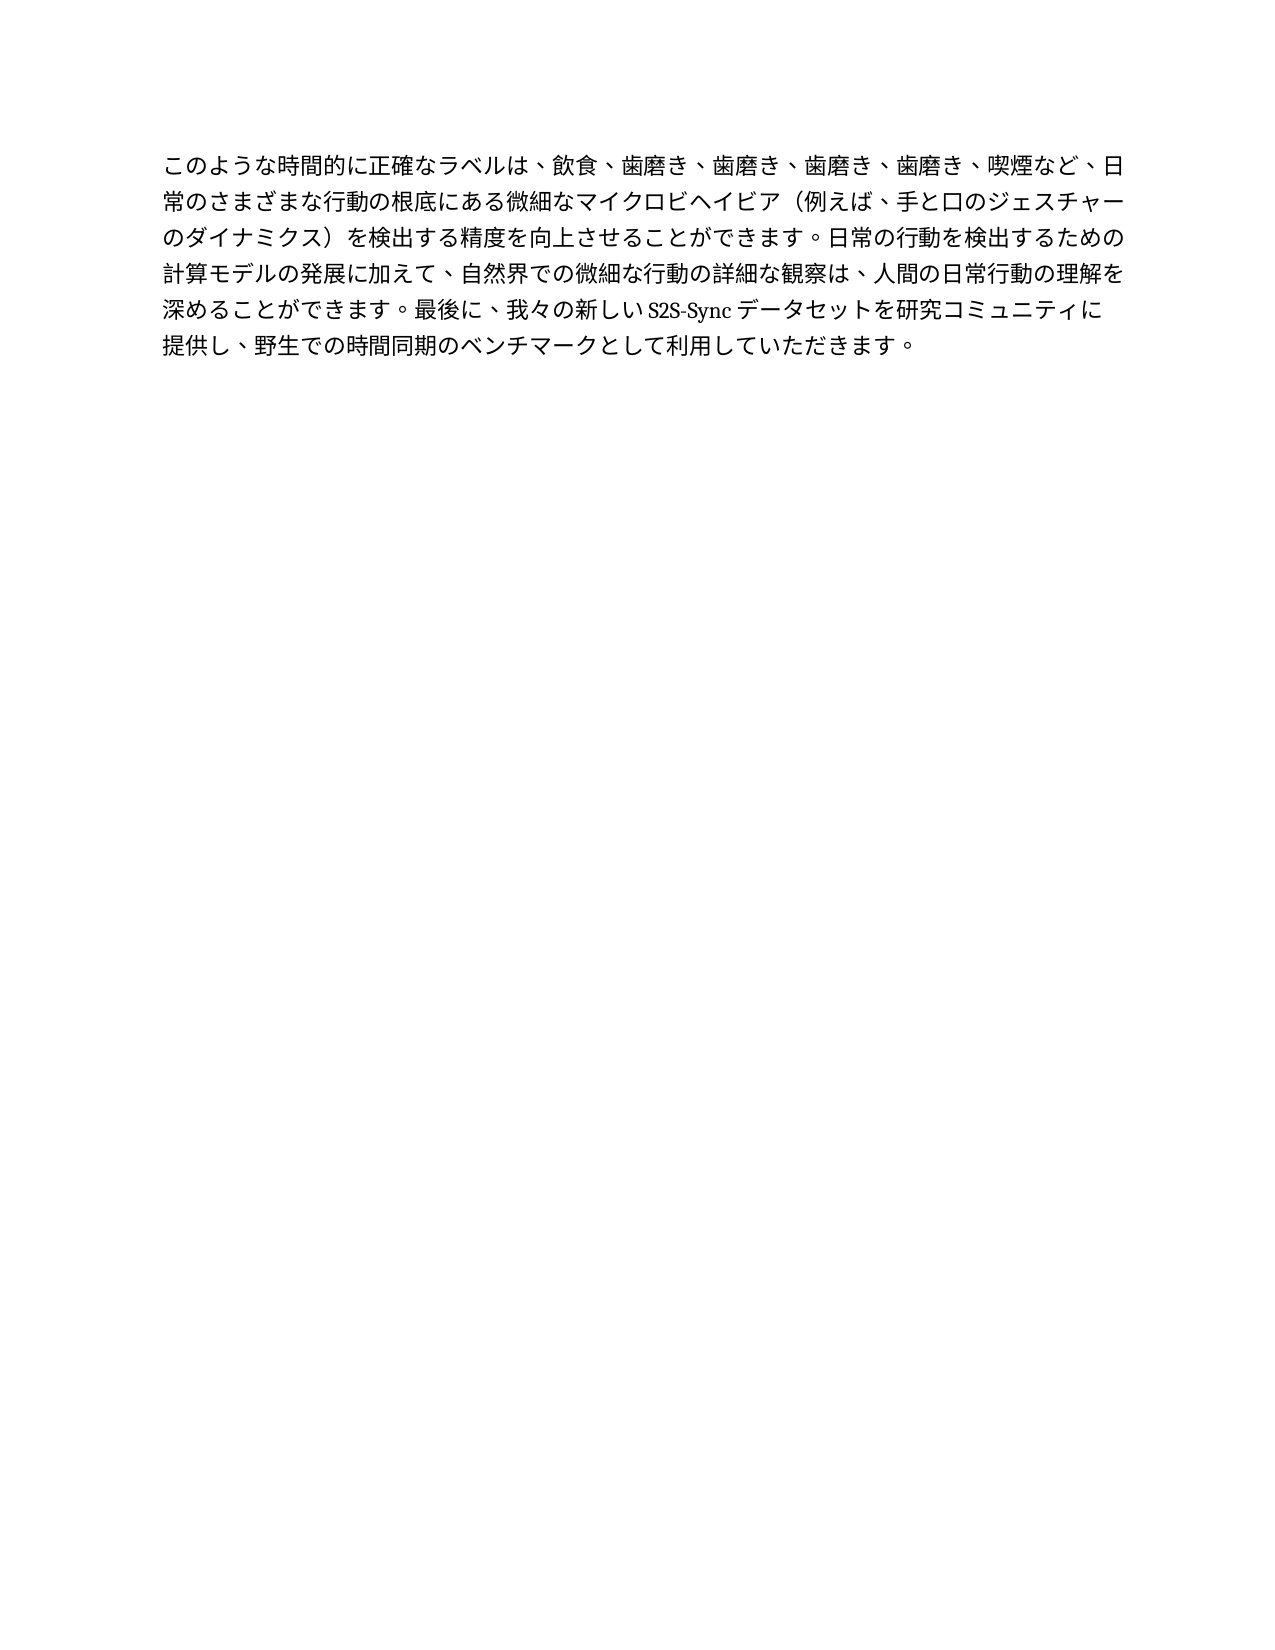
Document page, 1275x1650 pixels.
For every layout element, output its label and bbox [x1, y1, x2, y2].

text [162, 150, 1125, 361]
